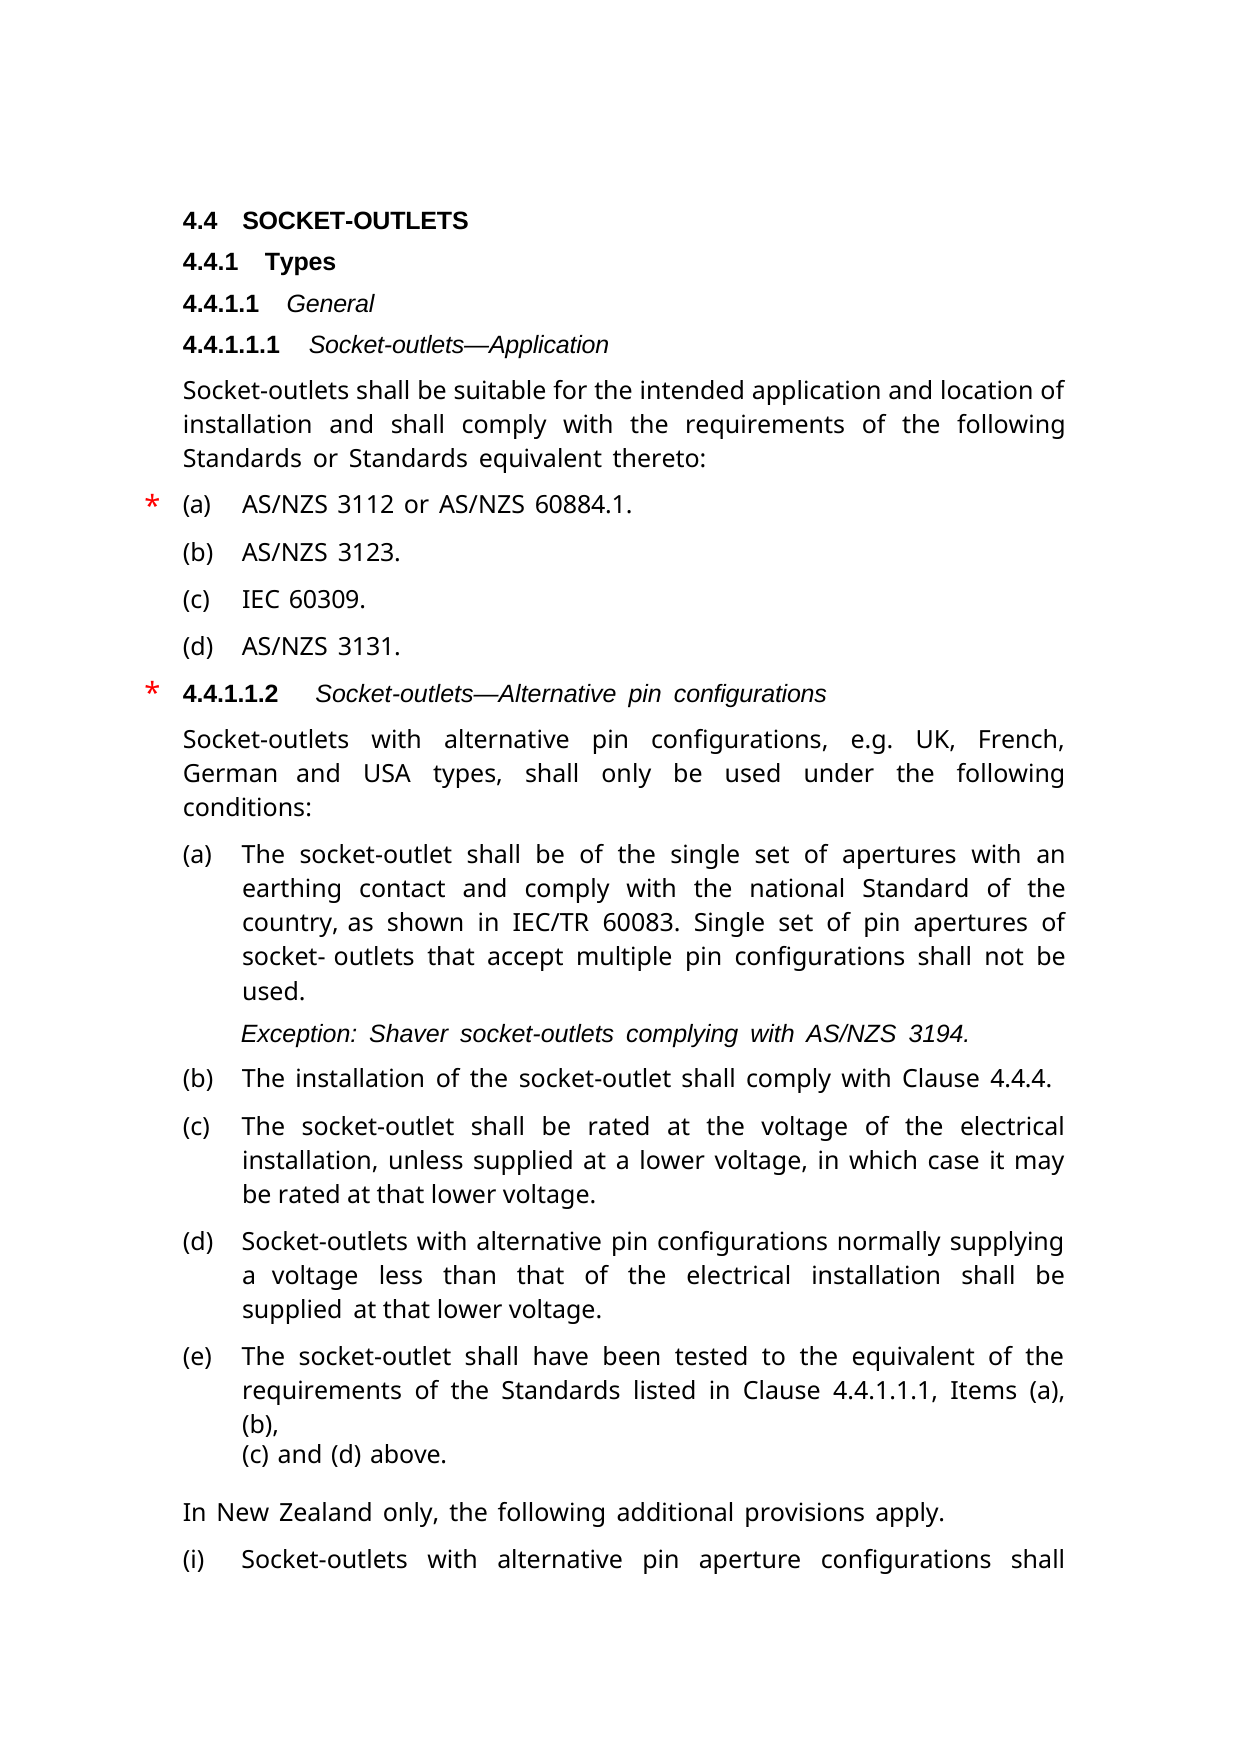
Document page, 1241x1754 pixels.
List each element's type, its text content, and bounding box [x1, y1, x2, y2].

subtitle SOCKET-OUTLETS [183, 206, 1134, 234]
list The socket-outlet shall have been tested to the equivalent of the requirements of the Standards listed in Clause 4.4.1.1.1, Items (a), (b), [183, 1338, 1066, 1441]
list General [183, 289, 1134, 318]
text Socket-outlets with alternative pin configurations, e.g. UK, French, German and USA types, shall only be used under the following conditions: [183, 722, 1065, 824]
subtitle Types [183, 247, 1134, 276]
text (c) and (d) above. [242, 1441, 1134, 1469]
list IEC 60309. [183, 581, 1134, 616]
text In New Zealand only, the following additional provisions apply. [183, 1495, 1134, 1529]
text Socket-outlets shall be suitable for the intended application and location of installation and shall comply with the requirements of the following Standards or Standards equivalent thereto: [183, 372, 1066, 475]
list The installation of the socket-outlet shall comply with Clause 4.4.4. [183, 1061, 1134, 1095]
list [183, 1542, 1065, 1576]
list The socket-outlet shall be of the single set of apertures with an earthing contact and comply with the national Standard of the country, as shown in IEC/TR 60083. Single set of pin apertures of socket- outlets that accept multiple pin configurations shall not be used. [183, 837, 1066, 1007]
list 4.4.1.1.2 Socket-outlets—Alternative pin configurations [144, 673, 1134, 712]
list Socket-outlets with alternative pin configurations normally supplying a voltage less than that of the electrical installation shall be supplied at that lower voltage. [183, 1223, 1066, 1326]
list AS/NZS 3131. [183, 629, 1134, 663]
list AS/NZS 3123. [183, 534, 1134, 569]
text Exception: Shaver socket-outlets complying with AS/NZS 3194. [114, 1019, 1096, 1048]
list The socket-outlet shall be rated at the voltage of the electrical installation, unless supplied at a lower voltage, in which case it may be rated at that lower voltage. [183, 1109, 1066, 1211]
text * (a) AS/NZS 3112 or AS/NZS 60884.1. [144, 485, 1134, 525]
list Socket-outlets—Application [183, 330, 1134, 359]
